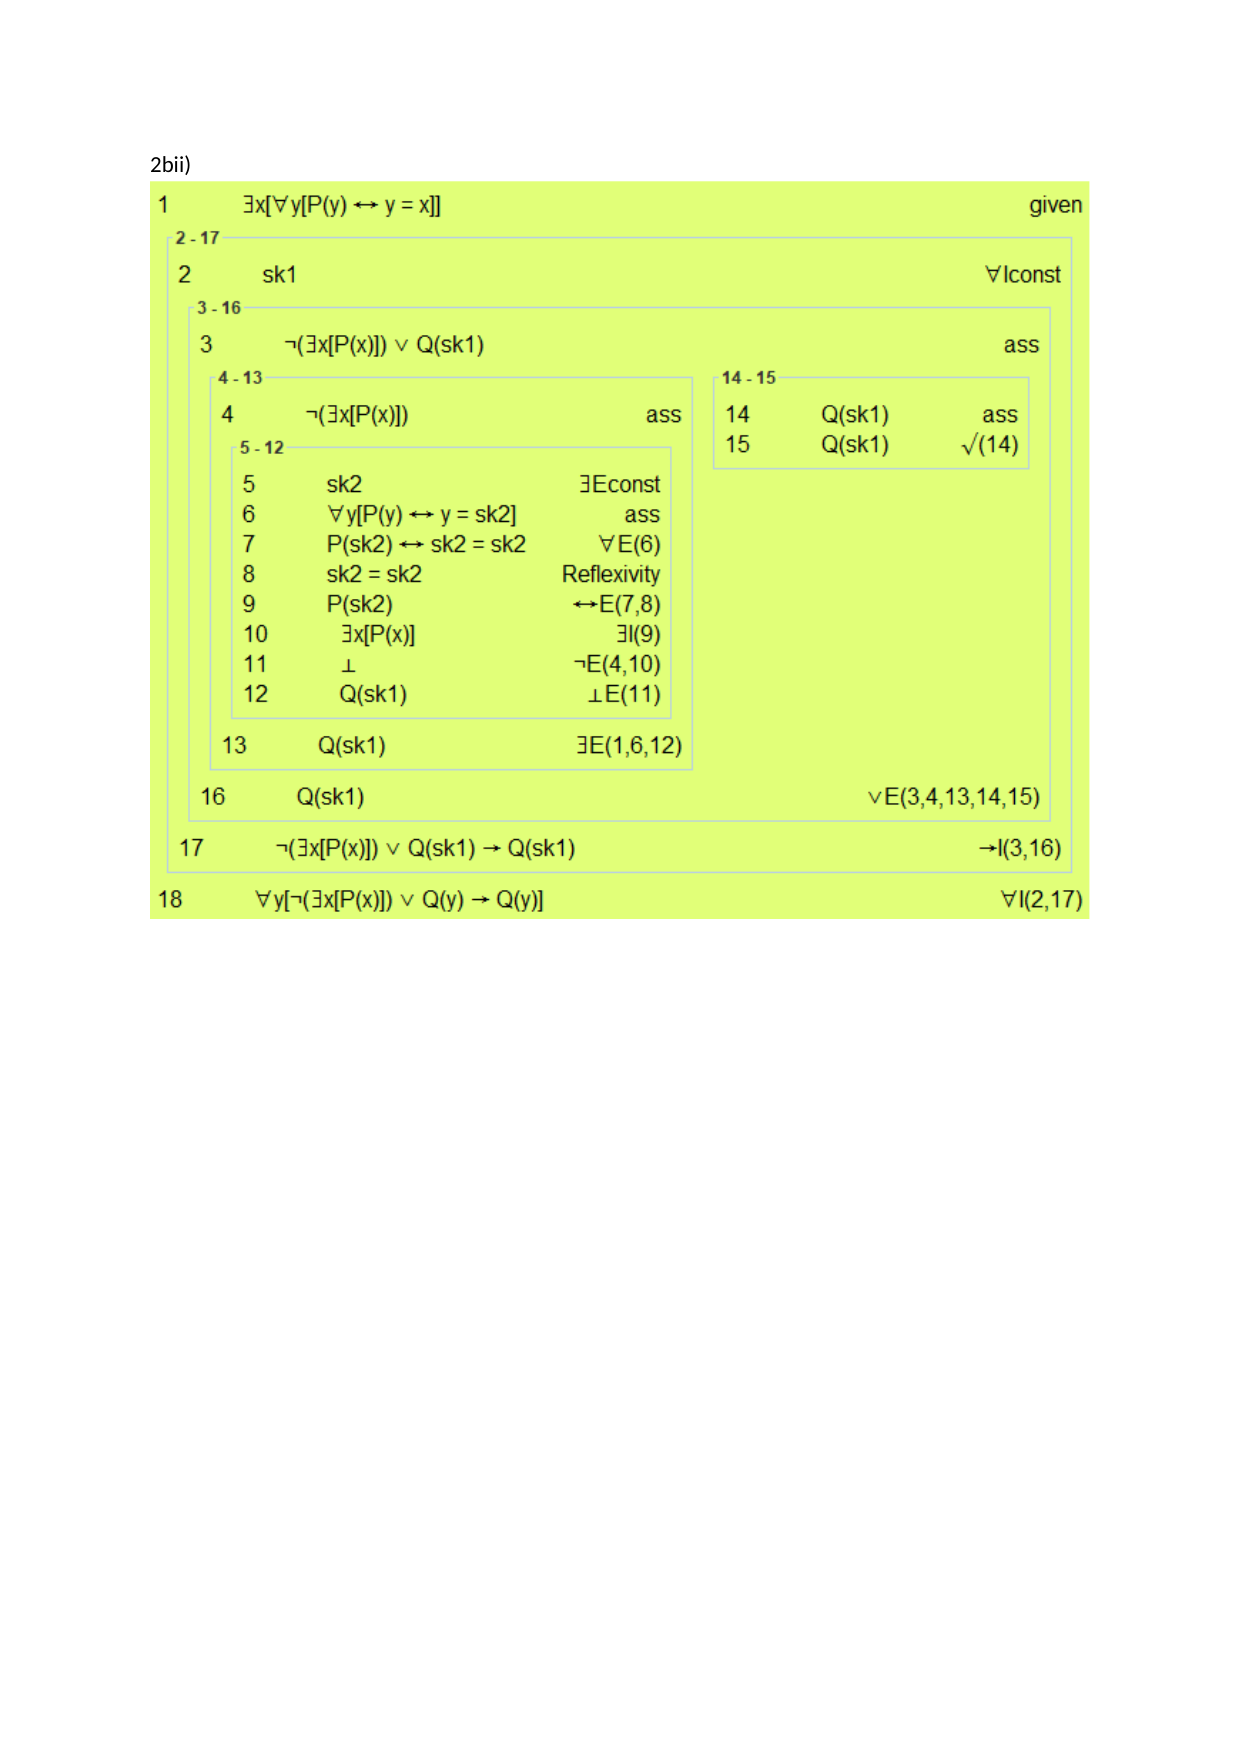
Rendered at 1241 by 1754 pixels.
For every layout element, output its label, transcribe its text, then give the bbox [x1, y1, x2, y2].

text 2bii) [150, 150, 1090, 180]
picture [150, 180, 1091, 919]
